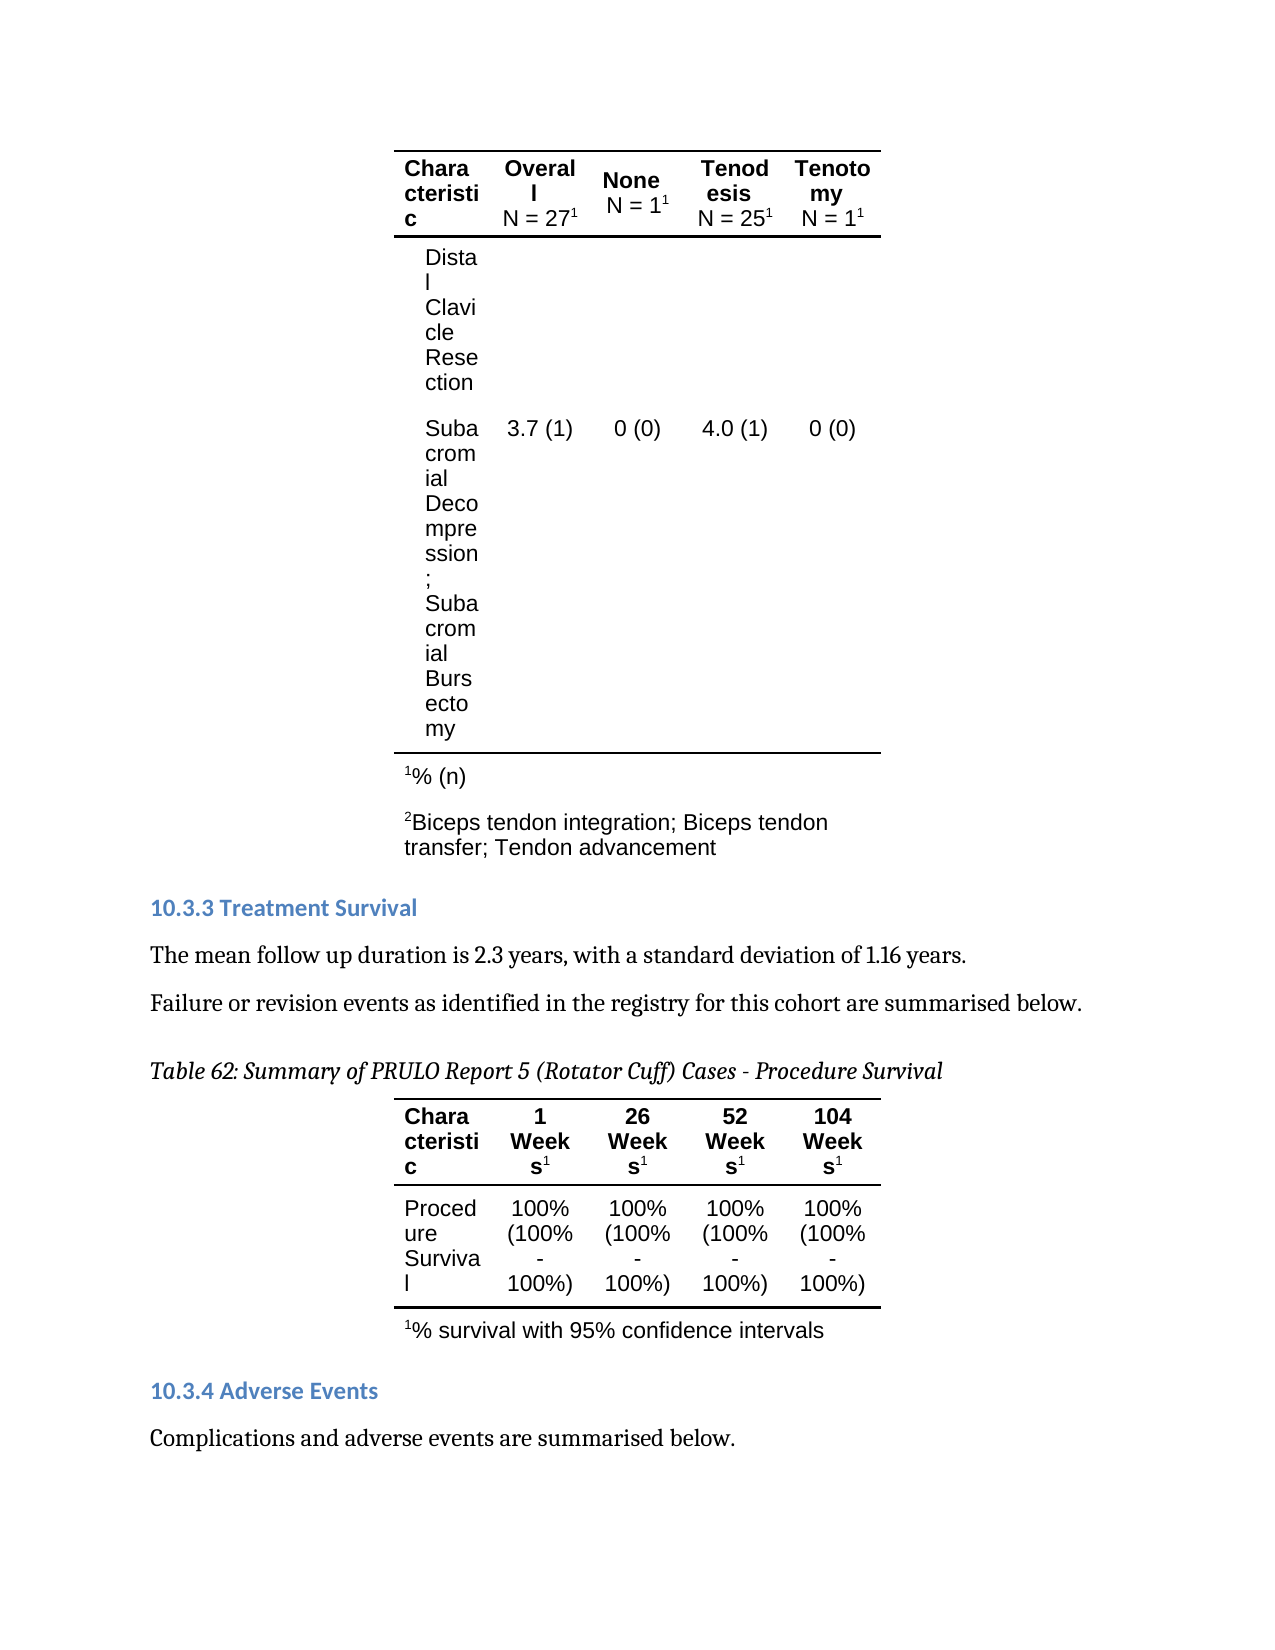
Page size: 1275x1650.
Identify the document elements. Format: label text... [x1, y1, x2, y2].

subtitle 10.3.4 Adverse Events [150, 1375, 1125, 1406]
subtitle 10.3.3 Treatment Survival [150, 892, 1125, 922]
text The mean follow up duration is 2.3 years, with a standard deviation of 1.16 years. [150, 941, 1125, 970]
text Failure or revision events as identified in the registry for this cohort are summarised below. [150, 988, 1125, 1017]
text Complications and adverse events are summarised below. [150, 1424, 1125, 1453]
